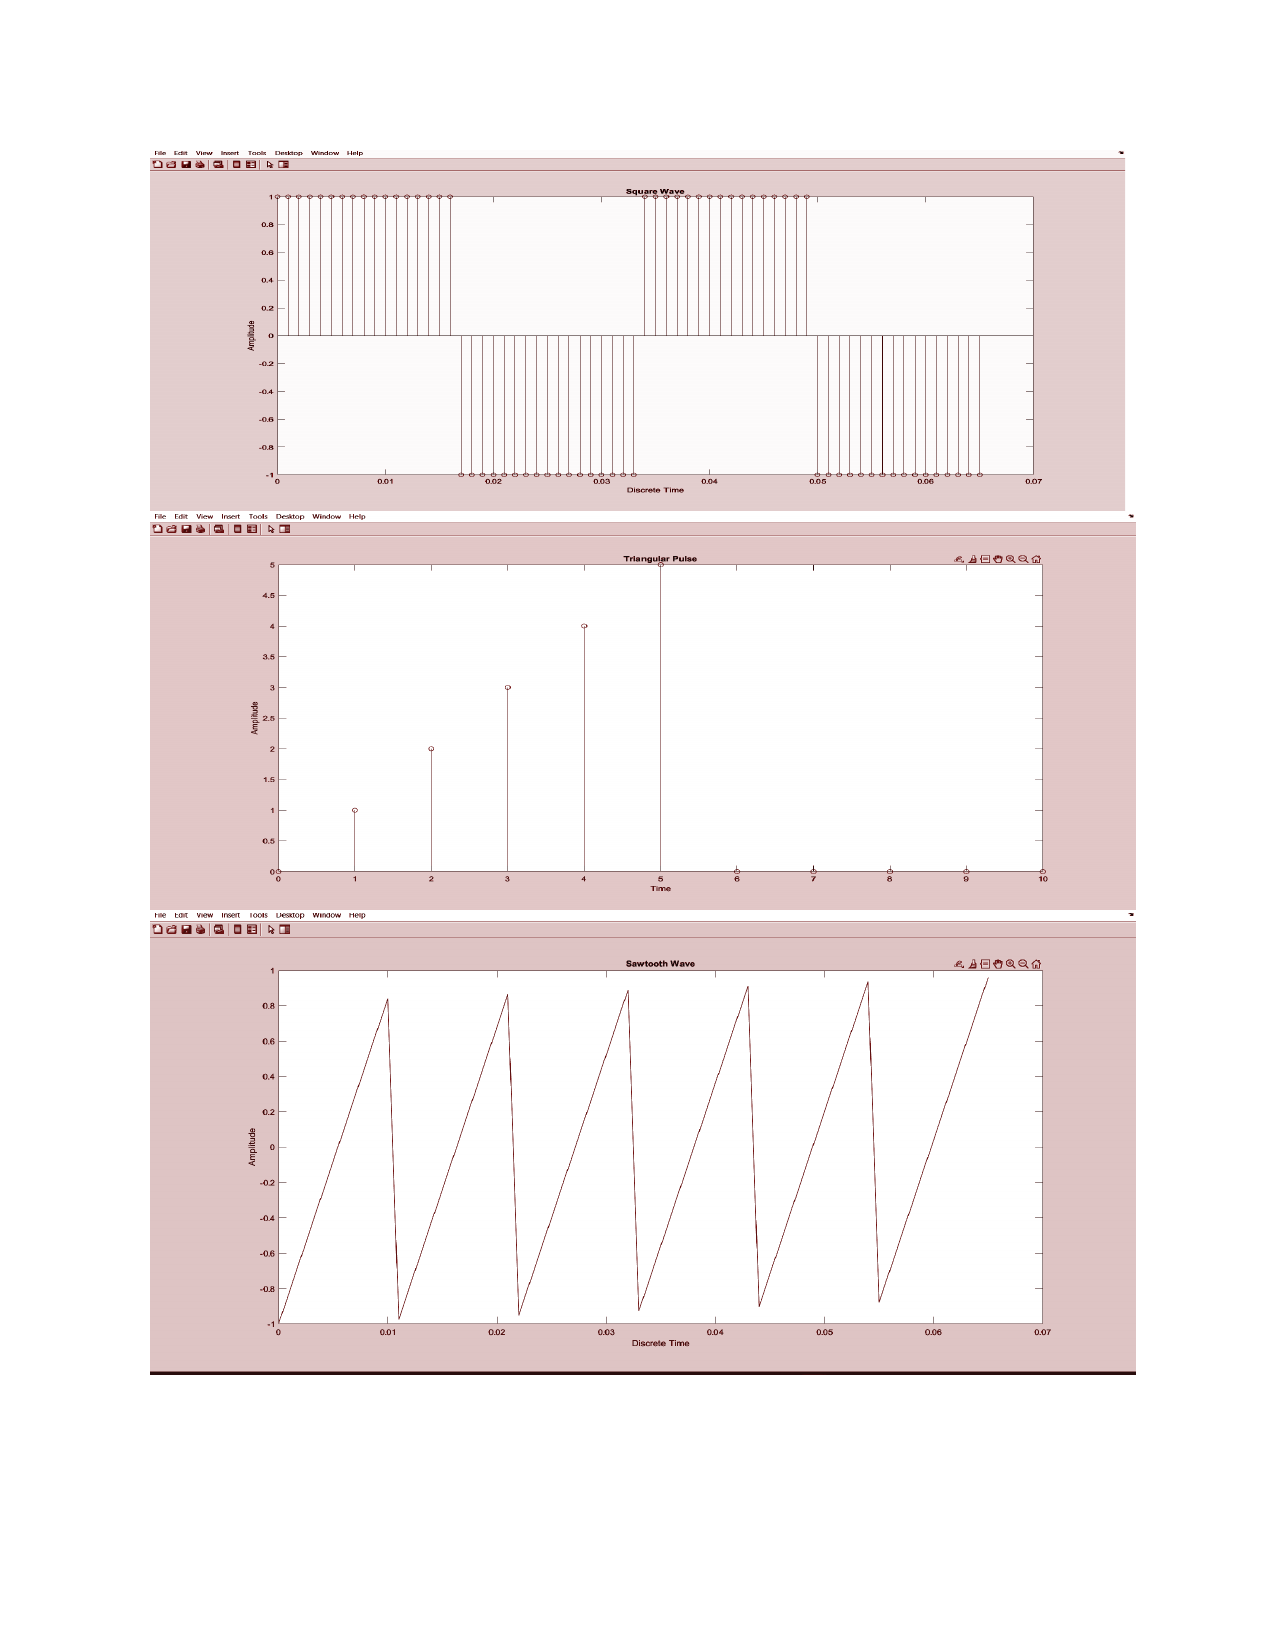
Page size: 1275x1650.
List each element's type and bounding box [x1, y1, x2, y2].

picture [150, 514, 1136, 910]
picture [150, 150, 1125, 511]
picture [150, 913, 1136, 1375]
